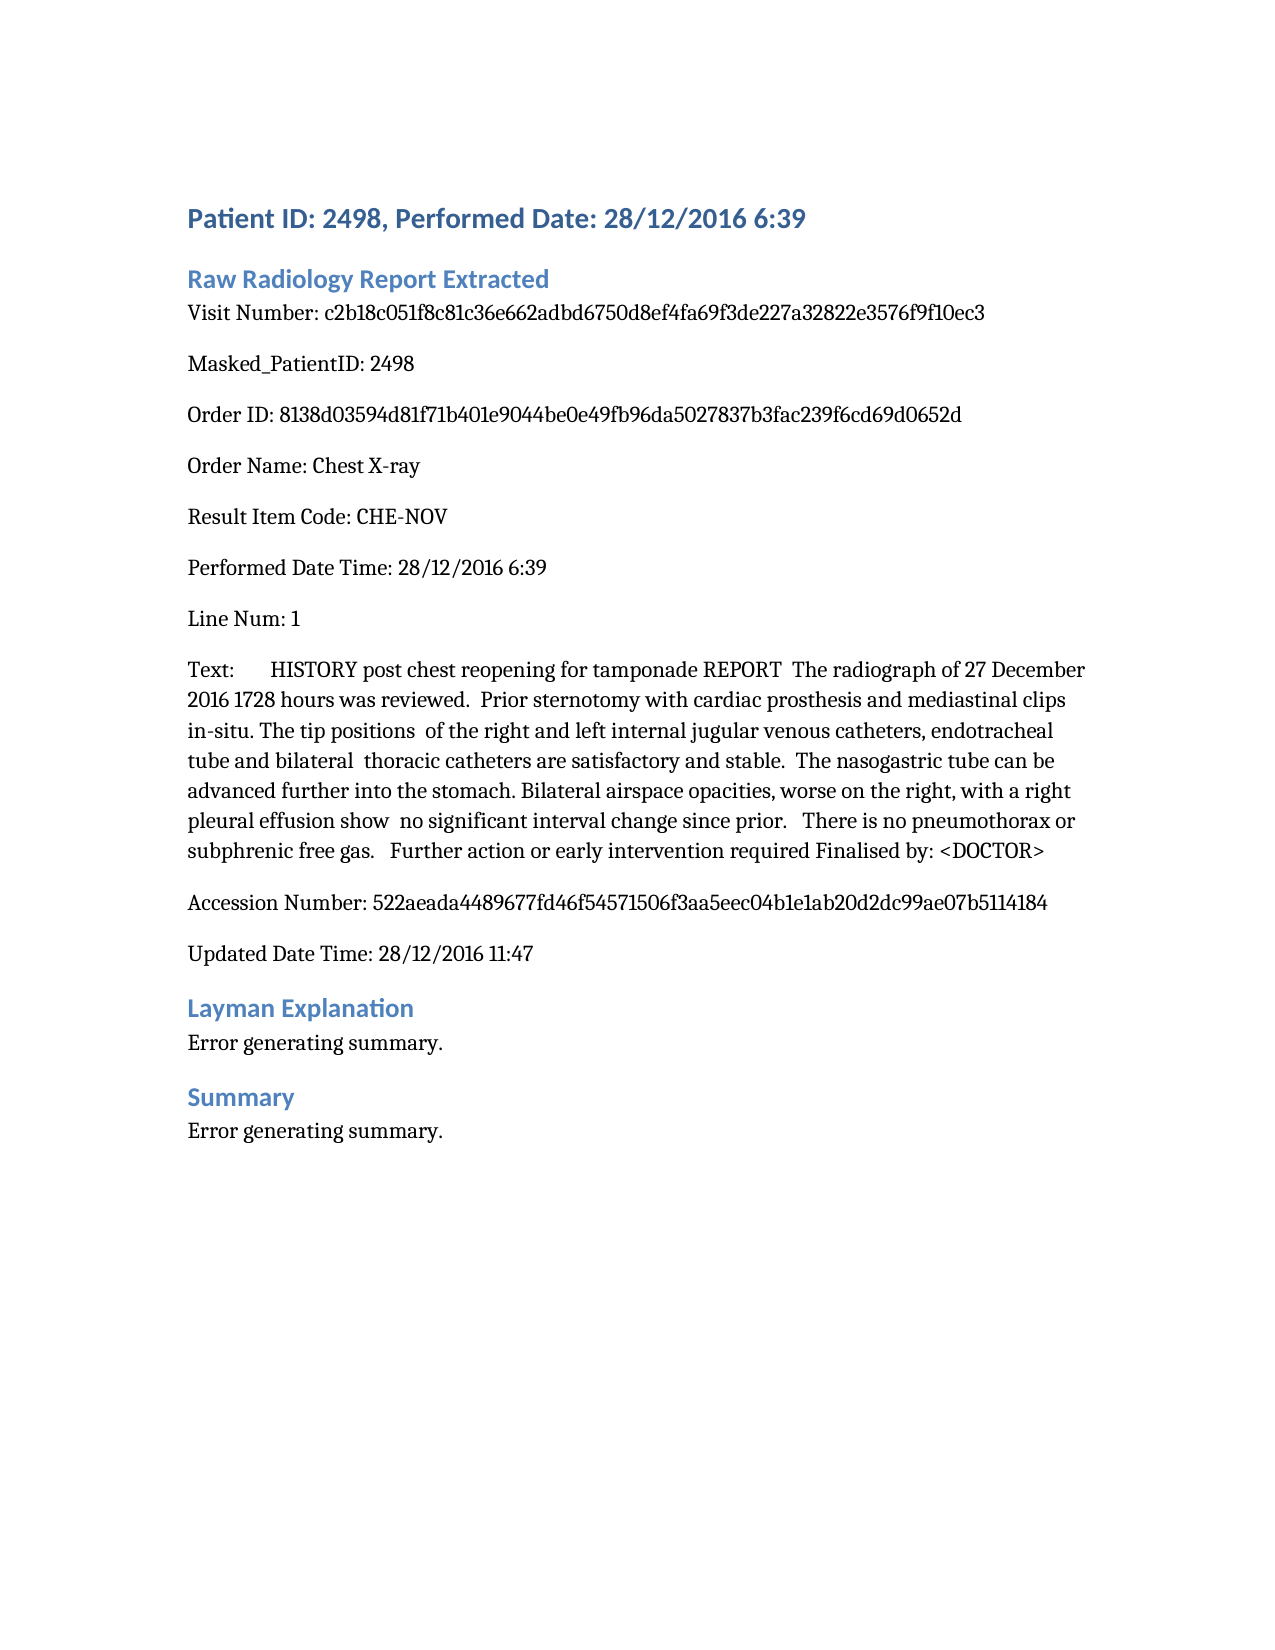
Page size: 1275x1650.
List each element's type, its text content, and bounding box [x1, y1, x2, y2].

subtitle Raw Radiology Report Extracted [187, 262, 1087, 295]
text Performed Date Time: 28/12/2016 6:39 [187, 555, 1087, 581]
text Error generating summary. [187, 1029, 1087, 1056]
subtitle Summary [187, 1080, 1087, 1113]
text Accession Number: 522aeada4489677fd46f54571506f3aa5eec04b1e1ab20d2dc99ae07b5114184 [187, 889, 1087, 916]
text Masked_PatientID: 2498 [187, 351, 1087, 377]
text Error generating summary. [187, 1118, 1087, 1144]
text Text: HISTORY post chest reopening for tamponade REPORT The radiograph of 27 December 2016 1728 hours was reviewed. Prior sternotomy with cardiac prosthesis and mediastinal clips in-situ. The tip positions of the right and left internal jugular venous catheters, endotracheal tube and bilateral thoracic catheters are satisfactory and stable. The nasogastric tube can be advanced further into the stomach. Bilateral airspace opacities, worse on the right, with a right pleural effusion show no significant interval change since prior. There is no pneumothorax or subphrenic free gas. Further action or early intervention required Finalised by: <DOCTOR> [187, 657, 1087, 864]
text Order Name: Chest X-ray [187, 453, 1087, 479]
text Visit Number: c2b18c051f8c81c36e662adbd6750d8ef4fa69f3de227a32822e3576f9f10ec3 [187, 300, 1087, 326]
text Updated Date Time: 28/12/2016 11:47 [187, 940, 1087, 967]
subtitle Patient ID: 2498, Performed Date: 28/12/2016 6:39 [187, 200, 1087, 236]
text Line Num: 1 [187, 606, 1087, 632]
subtitle Layman Explanation [187, 991, 1087, 1024]
text Order ID: 8138d03594d81f71b401e9044be0e49fb96da5027837b3fac239f6cd69d0652d [187, 402, 1087, 428]
text Result Item Code: CHE-NOV [187, 504, 1087, 530]
